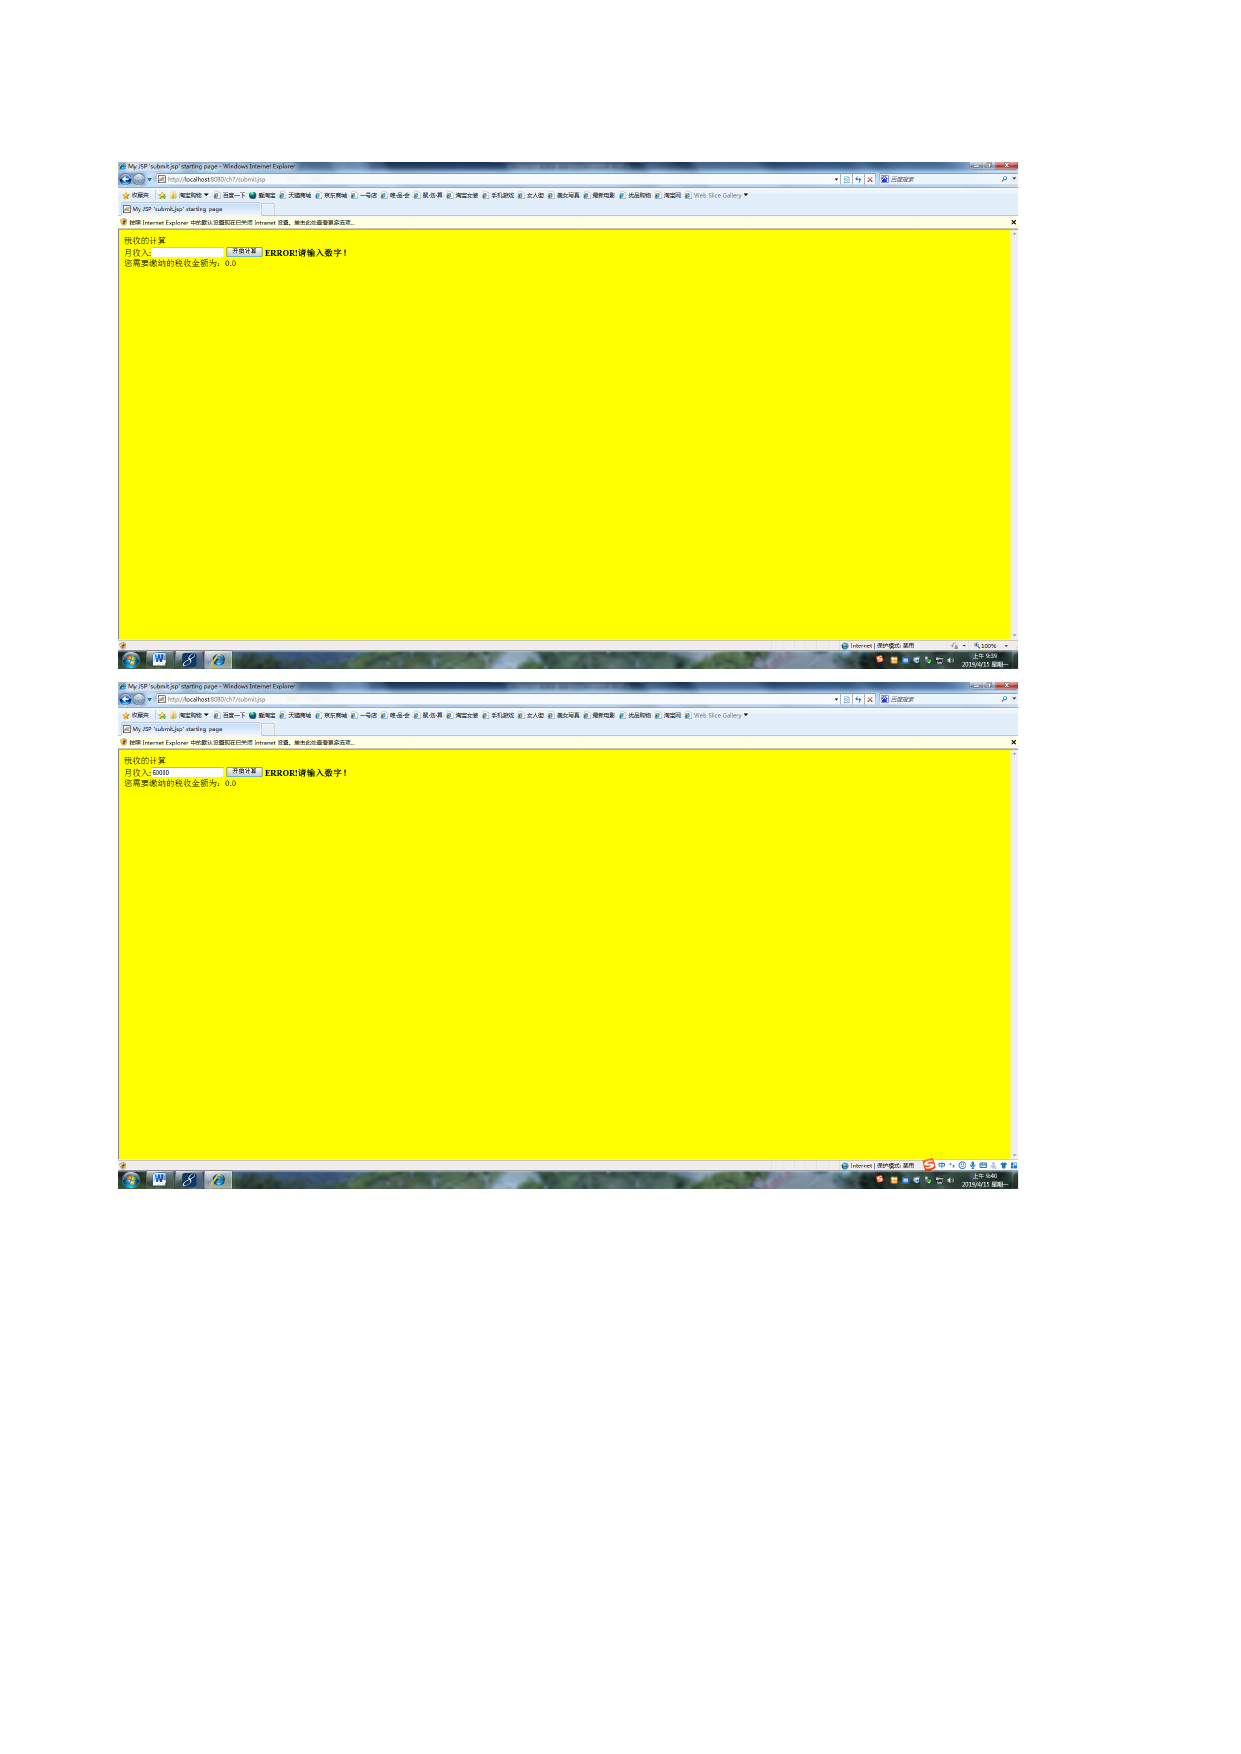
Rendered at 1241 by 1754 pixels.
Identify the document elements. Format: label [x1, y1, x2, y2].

picture [118, 682, 1019, 1189]
picture [118, 162, 1019, 669]
